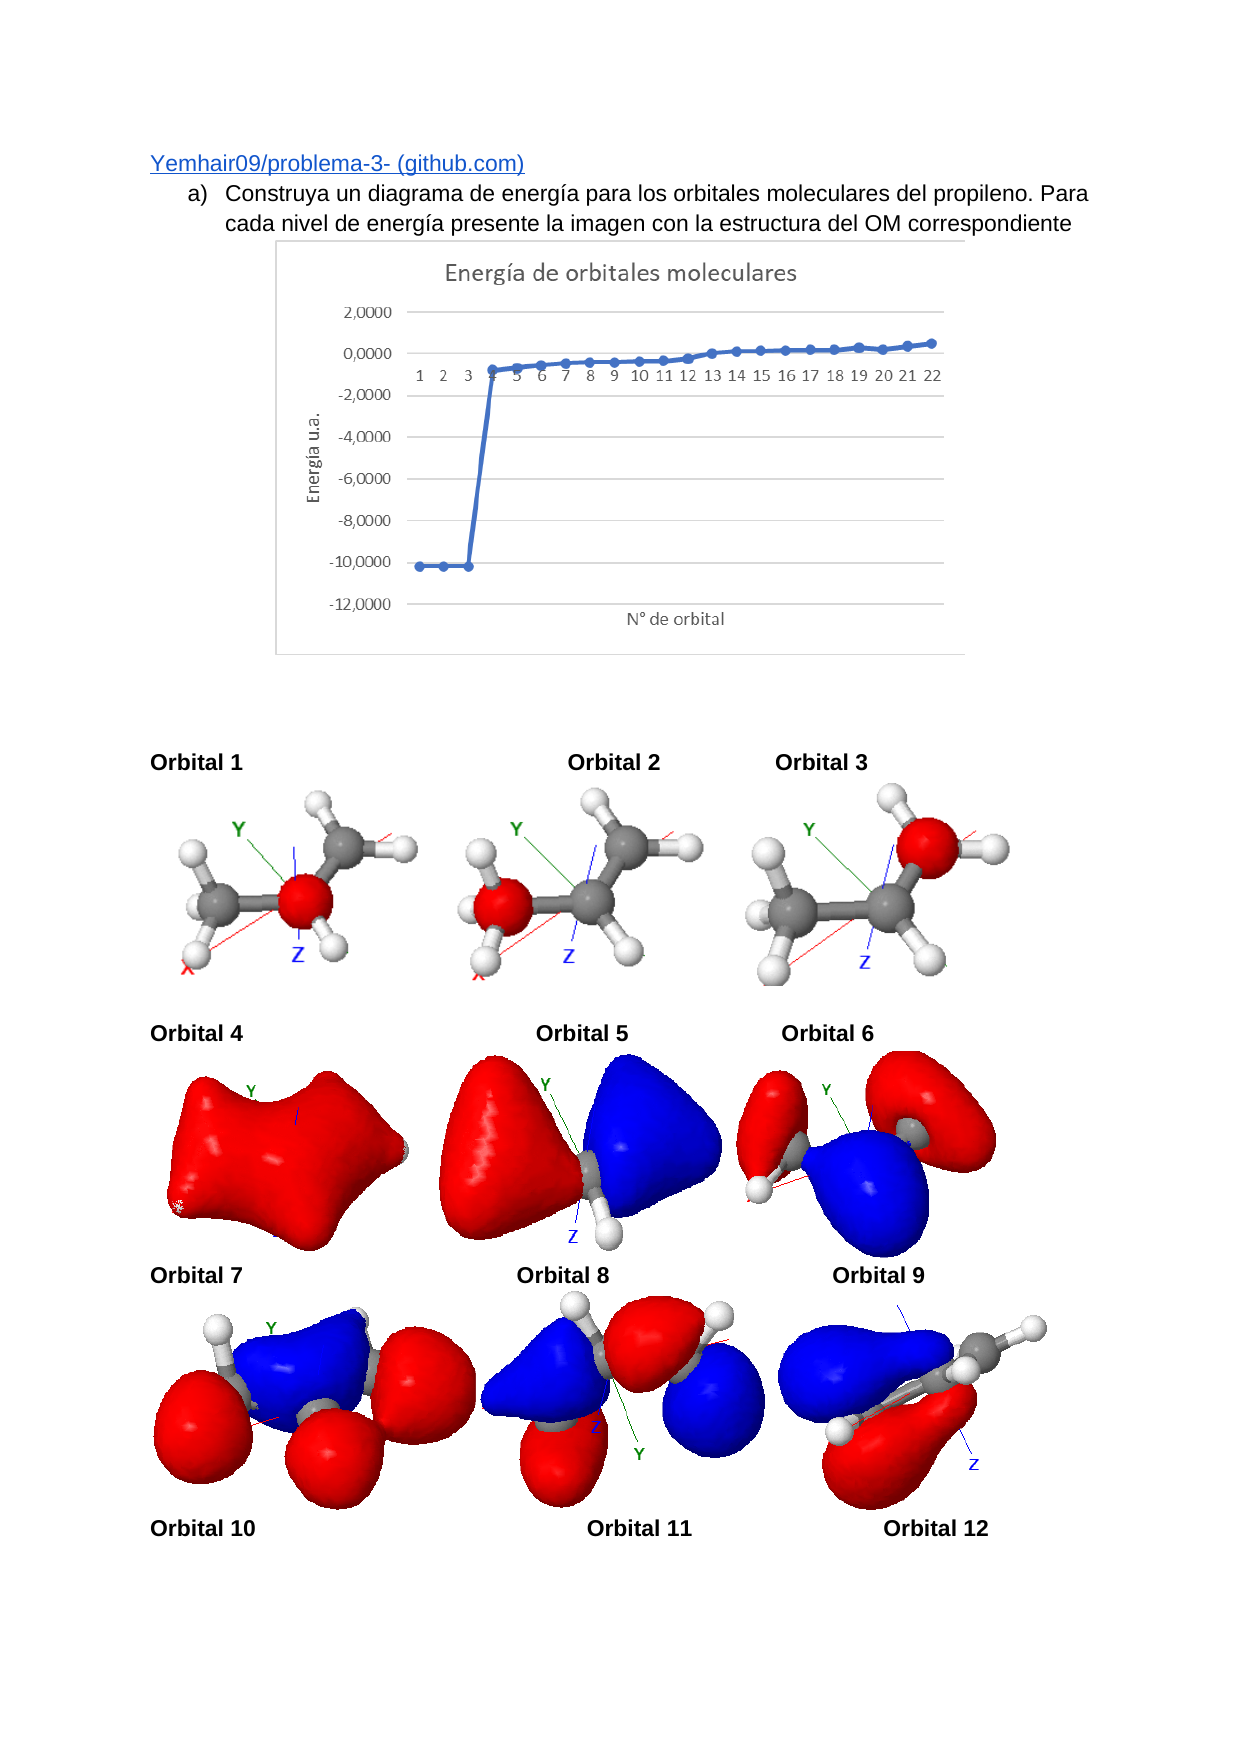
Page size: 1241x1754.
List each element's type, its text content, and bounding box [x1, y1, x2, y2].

picture [150, 778, 1015, 986]
text Orbital 7 Orbital 8 Orbital 9 [150, 1262, 1090, 1288]
text Orbital 4 Orbital 5 Orbital 6 [150, 1020, 1090, 1046]
text Orbital 10 Orbital 11 Orbital 12 [150, 1515, 1090, 1541]
text Yemhair09/problema-3- (github.com) [150, 150, 1090, 176]
picture [275, 240, 965, 655]
picture [150, 1050, 1000, 1258]
picture [150, 1291, 1056, 1512]
list Construya un diagrama de energía para los orbitales moleculares del propileno. Para cada nivel de energía presente la imagen con la estructura del OM correspondiente [187, 180, 1090, 237]
text Orbital 1 Orbital 2 Orbital 3 [150, 749, 1090, 775]
